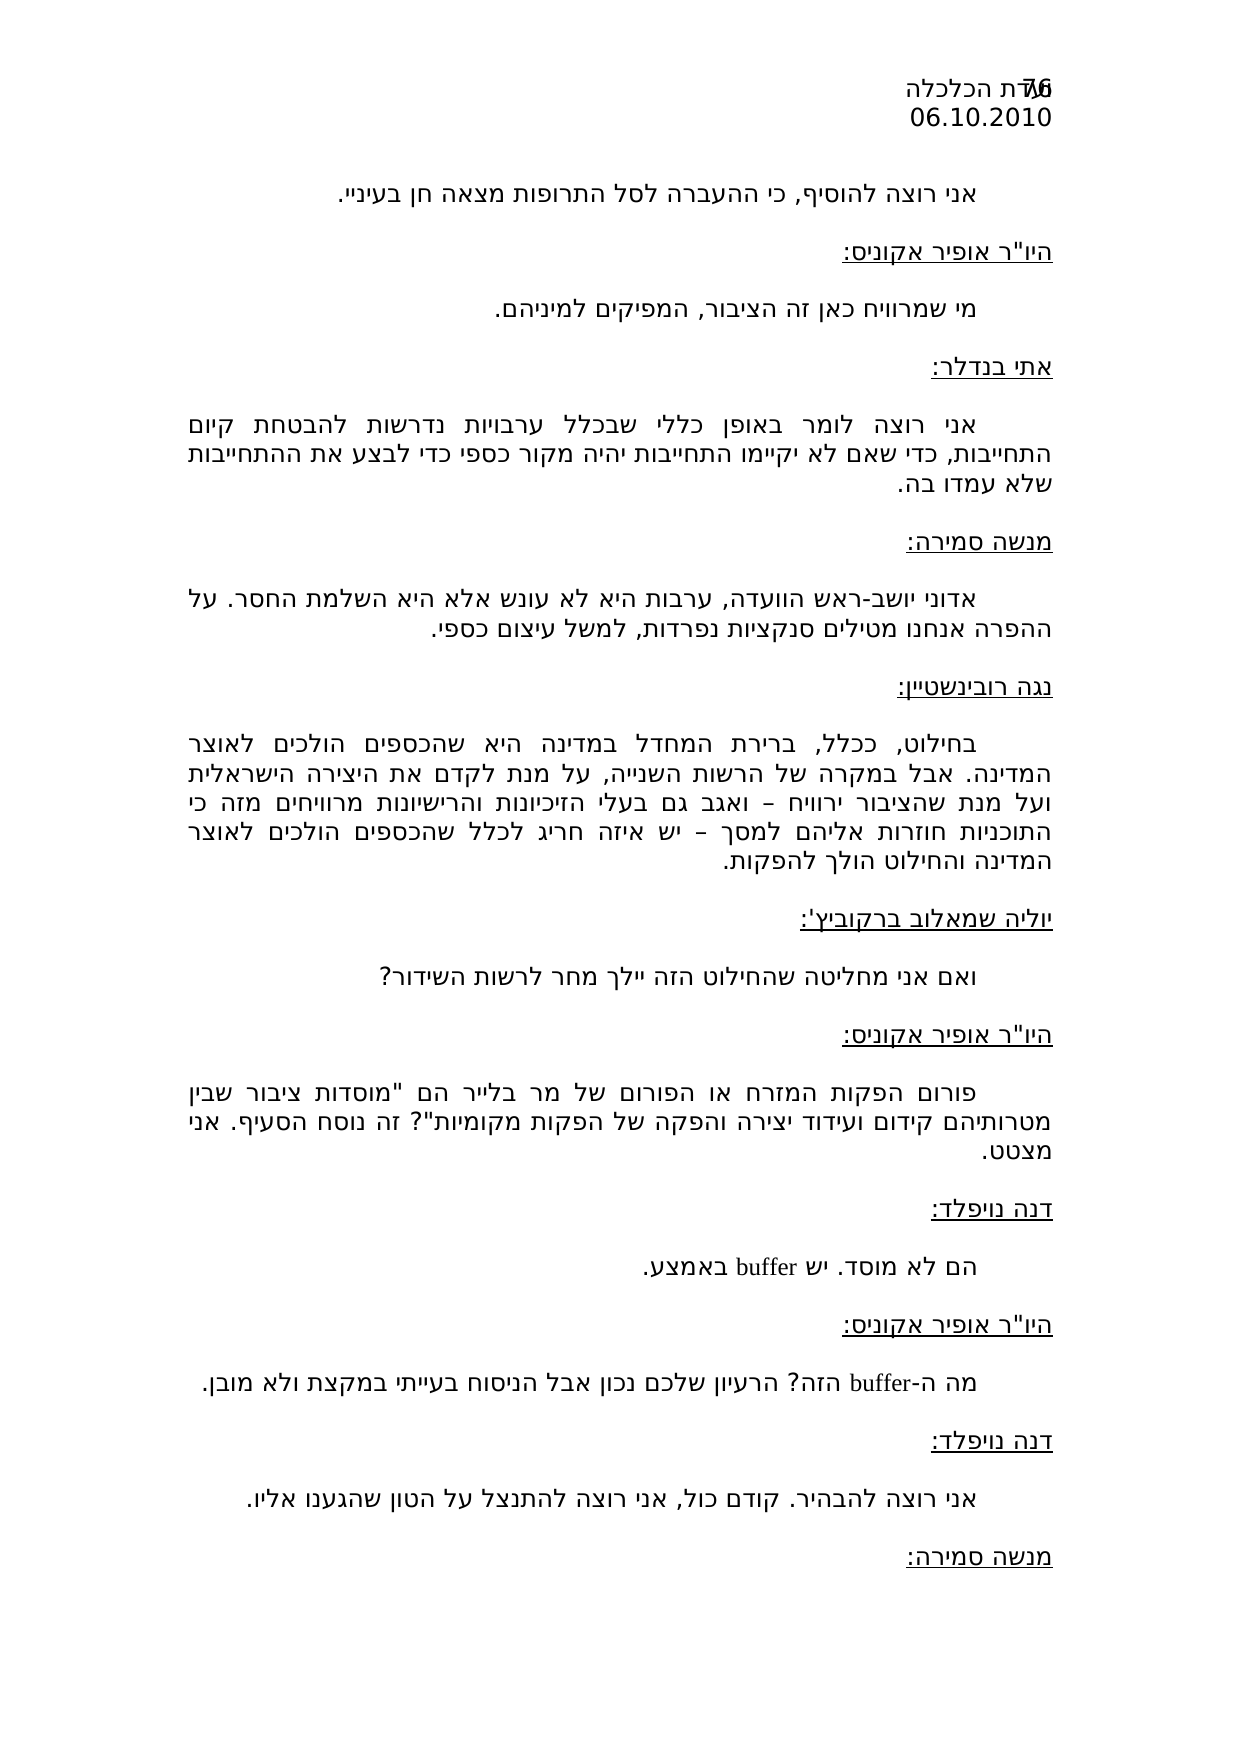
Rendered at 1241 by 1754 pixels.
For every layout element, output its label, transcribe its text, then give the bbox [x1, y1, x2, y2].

text היו"ר אופיר אקוניס: [187, 1020, 1053, 1049]
text אני רוצה לומר באופן כללי שבכלל ערבויות נדרשות להבטחת קיום התחייבות, כדי שאם לא יקיימו התחייבות יהיה מקור כספי כדי לבצע את ההתחייבות שלא עמדו בה. [187, 410, 1053, 498]
text ואם אני מחליטה שהחילוט הזה יילך מחר לרשות השידור? [187, 962, 1053, 991]
text יוליה שמאלוב ברקוביץ': [187, 904, 1053, 933]
text אדוני יושב-ראש הוועדה, ערבות היא לא עונש אלא היא השלמת החסר. על ההפרה אנחנו מטילים סנקציות נפרדות, למשל עיצום כספי. [187, 584, 1053, 643]
text מה ה-buffer הזה? הרעיון שלכם נכון אבל הניסוח בעייתי במקצת ולא מובן. [187, 1368, 1053, 1397]
text מנשה סמירה: [187, 527, 1053, 556]
text נגה רובינשטיין: [187, 672, 1053, 701]
text בחילוט, ככלל, ברירת המחדל במדינה היא שהכספים הולכים לאוצר המדינה. אבל במקרה של הרשות השנייה, על מנת לקדם את היצירה הישראלית ועל מנת שהציבור ירוויח – ואגב גם בעלי הזיכיונות והרישיונות מרוויחים מזה כי התוכניות חוזרות אליהם למסך – יש איזה חריג לכלל שהכספים הולכים לאוצר המדינה והחילוט הולך להפקות. [187, 729, 1053, 875]
text אני רוצה להבהיר. קודם כול, אני רוצה להתנצל על הטון שהגענו אליו. [187, 1484, 1053, 1513]
text אתי בנדלר: [187, 352, 1053, 382]
text היו"ר אופיר אקוניס: [187, 237, 1053, 266]
text היו"ר אופיר אקוניס: [187, 1310, 1053, 1339]
text מנשה סמירה: [187, 1542, 1053, 1571]
text אני רוצה להוסיף, כי ההעברה לסל התרופות מצאה חן בעיניי. [187, 179, 1053, 208]
text הם לא מוסד. יש buffer באמצע. [187, 1252, 1053, 1281]
text דנה נויפלד: [187, 1426, 1053, 1455]
text פורום הפקות המזרח או הפורום של מר בלייר הם "מוסדות ציבור שבין מטרותיהם קידום ועידוד יצירה והפקה של הפקות מקומיות"? זה נוסח הסעיף. אני מצטט. [187, 1078, 1053, 1165]
text מי שמרוויח כאן זה הציבור, המפיקים למיניהם. [187, 294, 1053, 324]
text דנה נויפלד: [187, 1194, 1053, 1223]
